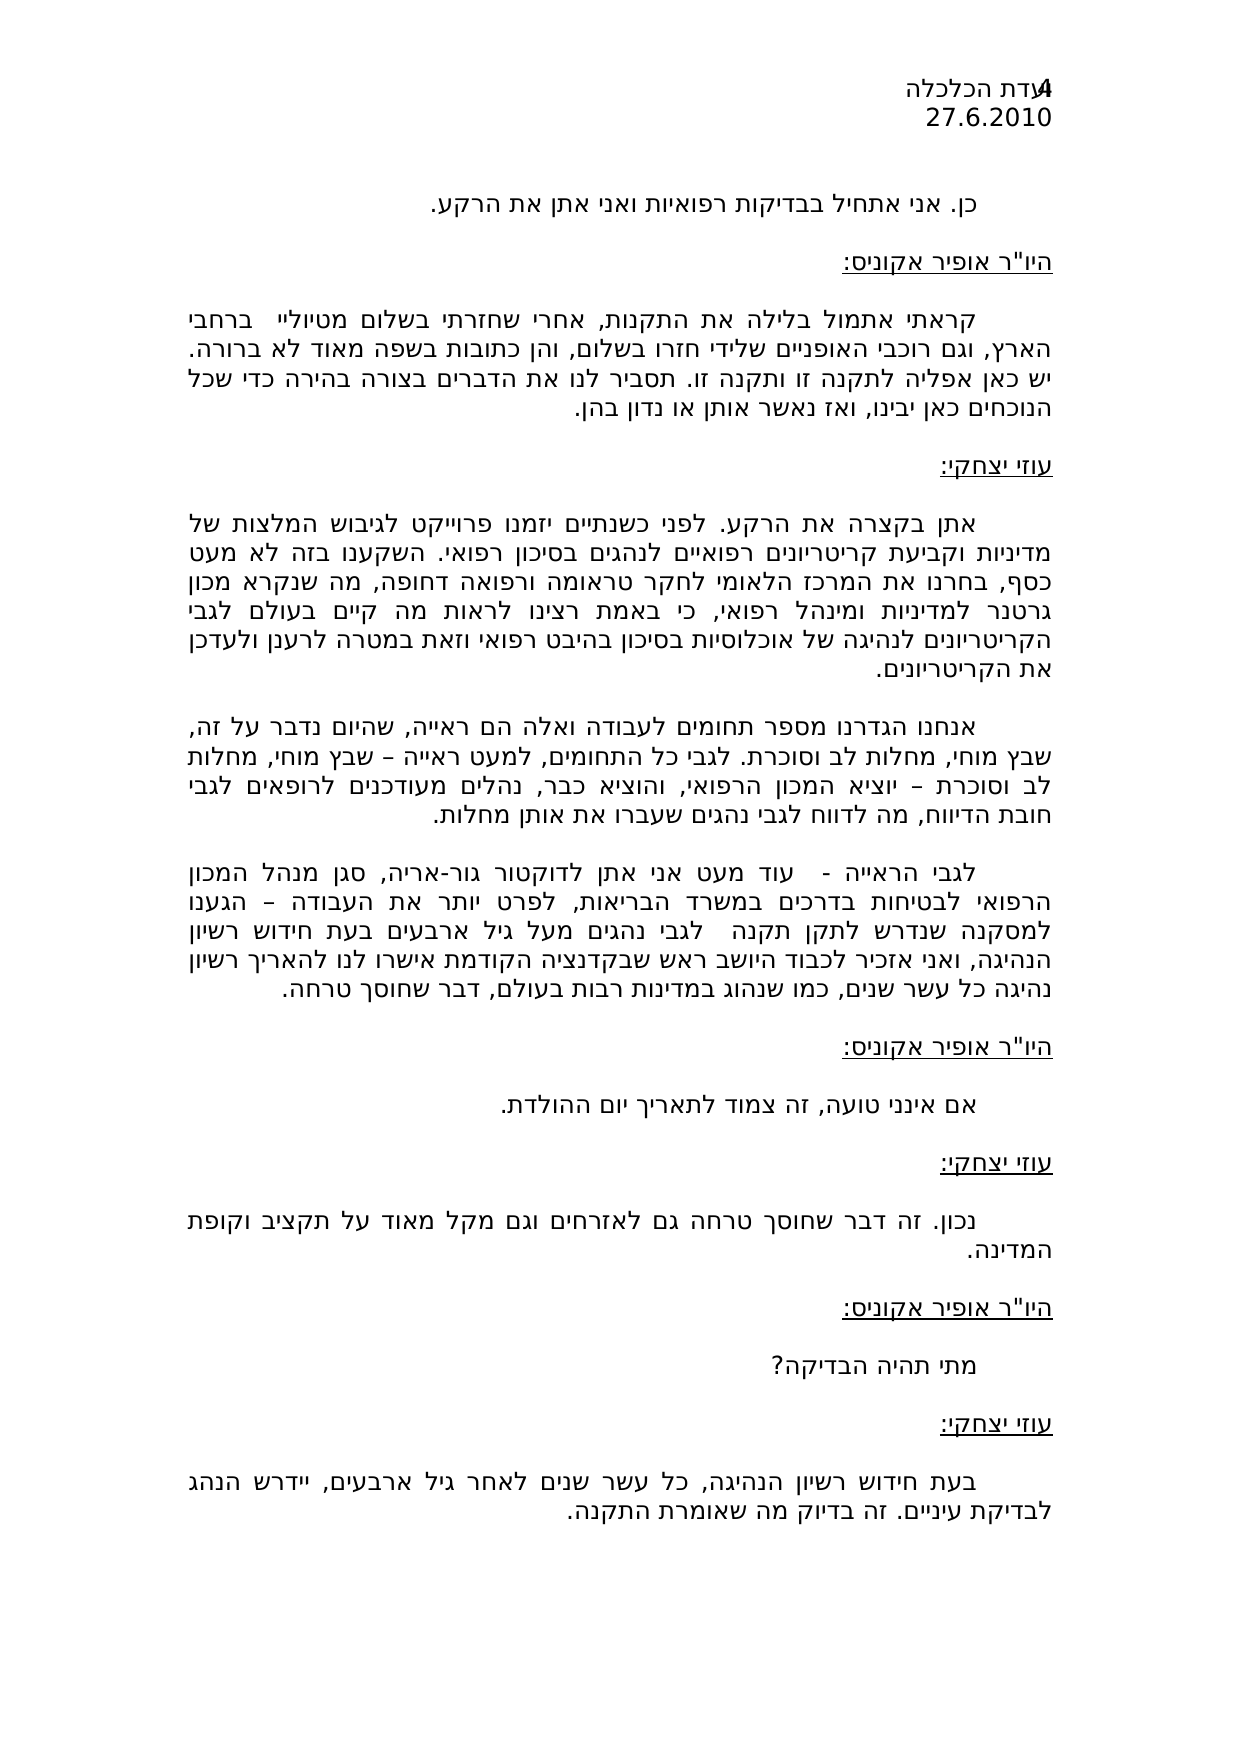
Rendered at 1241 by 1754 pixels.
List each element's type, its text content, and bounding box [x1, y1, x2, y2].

text היו"ר אופיר אקוניס: [187, 1293, 1053, 1322]
text היו"ר אופיר אקוניס: [187, 247, 1053, 277]
text נכון. זה דבר שחוסך טרחה גם לאזרחים וגם מקל מאוד על תקציב וקופת המדינה. [187, 1206, 1053, 1264]
text עוזי יצחקי: [187, 1148, 1053, 1177]
text עוזי יצחקי: [187, 451, 1053, 480]
text עוזי יצחקי: [187, 1409, 1053, 1438]
text אנחנו הגדרנו מספר תחומים לעבודה ואלה הם ראייה, שהיום נדבר על זה, שבץ מוחי, מחלות לב וסוכרת. לגבי כל התחומים, למעט ראייה – שבץ מוחי, מחלות לב וסוכרת – יוציא המכון הרפואי, והוציא כבר, נהלים מעודכנים לרופאים לגבי חובת הדיווח, מה לדווח לגבי נהגים שעברו את אותן מחלות. [187, 712, 1053, 829]
text מתי תהיה הבדיקה? [187, 1351, 1053, 1380]
text לגבי הראייה - עוד מעט אני אתן לדוקטור גור-אריה, סגן מנהל המכון הרפואי לבטיחות בדרכים במשרד הבריאות, לפרט יותר את העבודה – הגענו למסקנה שנדרש לתקן תקנה לגבי נהגים מעל גיל ארבעים בעת חידוש רשיון הנהיגה, ואני אזכיר לכבוד היושב ראש שבקדנציה הקודמת אישרו לנו להאריך רשיון נהיגה כל עשר שנים, כמו שנהוג במדינות רבות בעולם, דבר שחוסך טרחה. [187, 858, 1053, 1004]
text קראתי אתמול בלילה את התקנות, אחרי שחזרתי בשלום מטיוליי ברחבי הארץ, וגם רוכבי האופניים שלידי חזרו בשלום, והן כתובות בשפה מאוד לא ברורה. יש כאן אפליה לתקנה זו ותקנה זו. תסביר לנו את הדברים בצורה בהירה כדי שכל הנוכחים כאן יבינו, ואז נאשר אותן או נדון בהן. [187, 305, 1053, 422]
text אתן בקצרה את הרקע. לפני כשנתיים יזמנו פרוייקט לגיבוש המלצות של מדיניות וקביעת קריטריונים רפואיים לנהגים בסיכון רפואי. השקענו בזה לא מעט כסף, בחרנו את המרכז הלאומי לחקר טראומה ורפואה דחופה, מה שנקרא מכון גרטנר למדיניות ומינהל רפואי, כי באמת רצינו לראות מה קיים בעולם לגבי הקריטריונים לנהיגה של אוכלוסיות בסיכון בהיבט רפואי וזאת במטרה לרענן ולעדכן את הקריטריונים. [187, 509, 1053, 684]
text כן. אני אתחיל בבדיקות רפואיות ואני אתן את הרקע. [187, 189, 1053, 219]
text בעת חידוש רשיון הנהיגה, כל עשר שנים לאחר גיל ארבעים, יידרש הנהג לבדיקת עיניים. זה בדיוק מה שאומרת התקנה. [187, 1467, 1053, 1525]
text אם אינני טועה, זה צמוד לתאריך יום ההולדת. [187, 1090, 1053, 1119]
text היו"ר אופיר אקוניס: [187, 1032, 1053, 1062]
